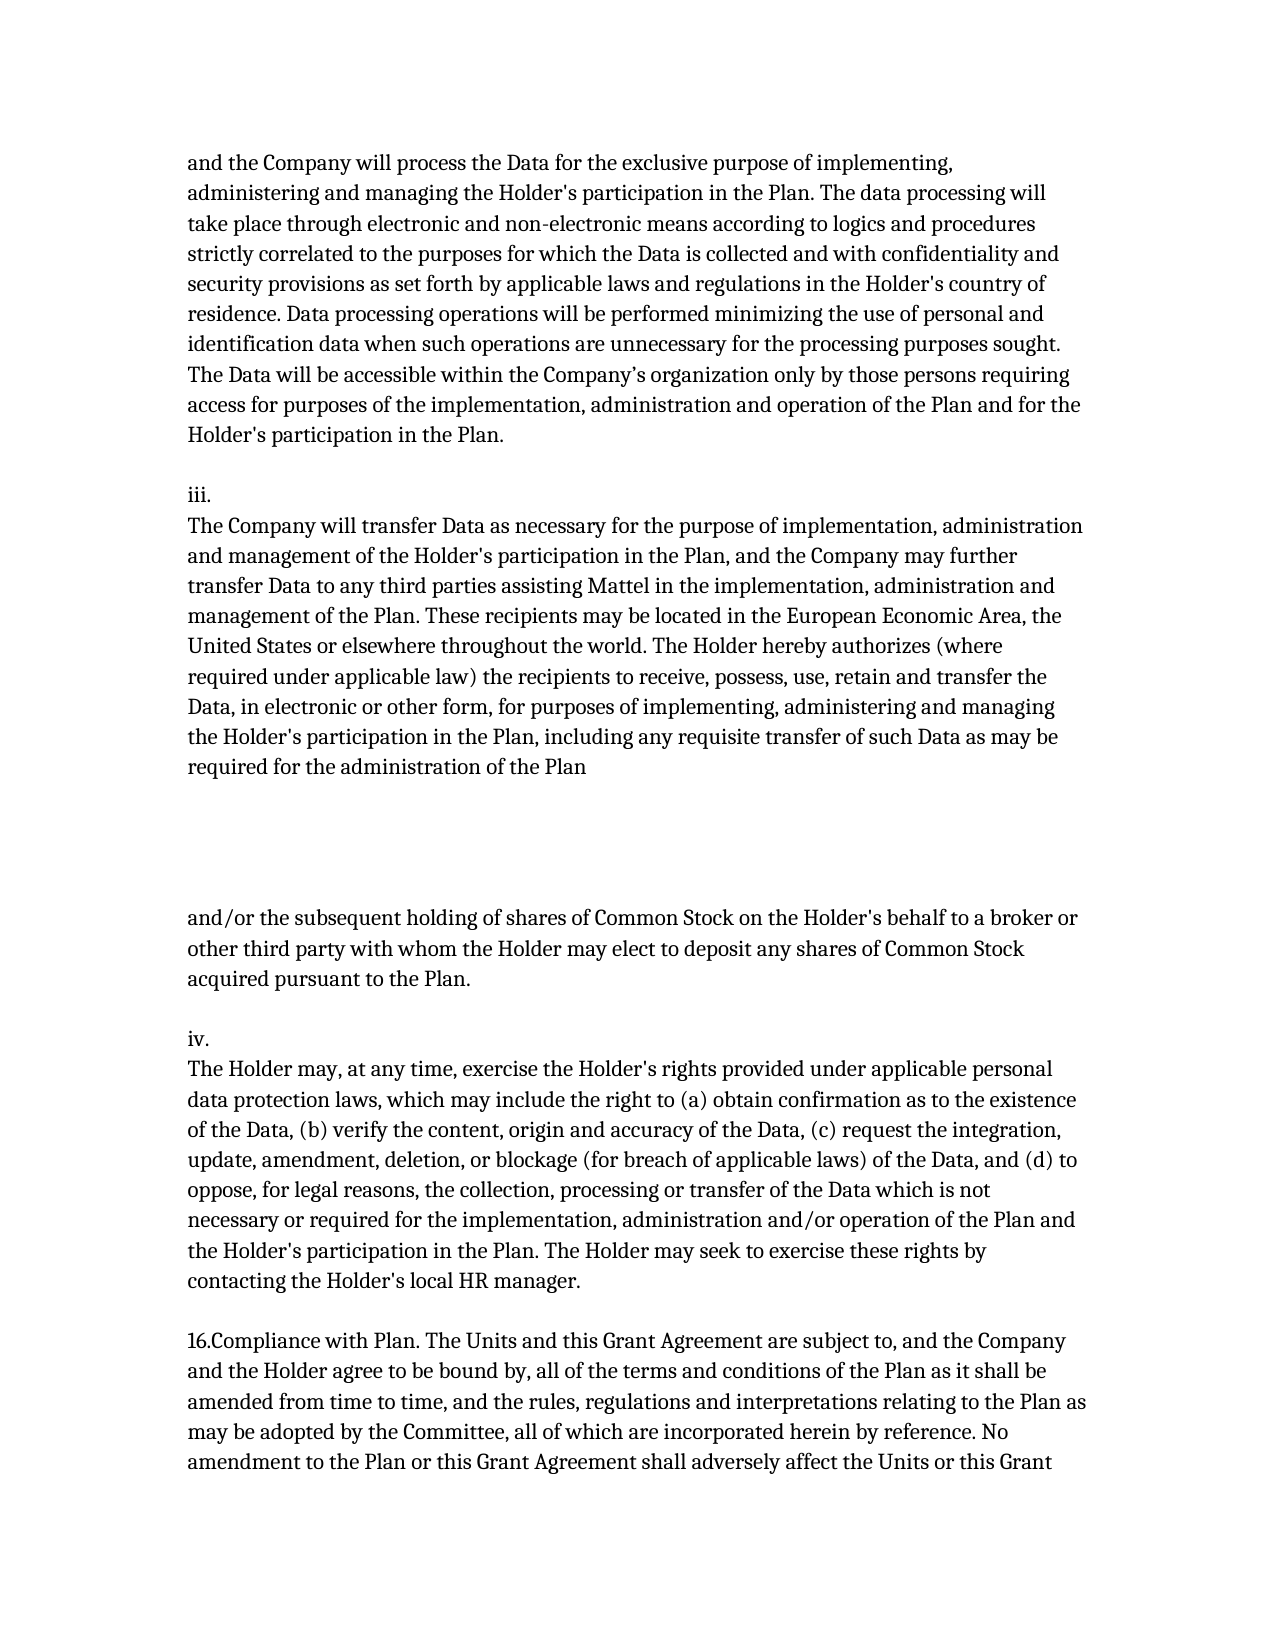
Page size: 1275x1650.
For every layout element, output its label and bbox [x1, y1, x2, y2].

text [187, 150, 1087, 1475]
